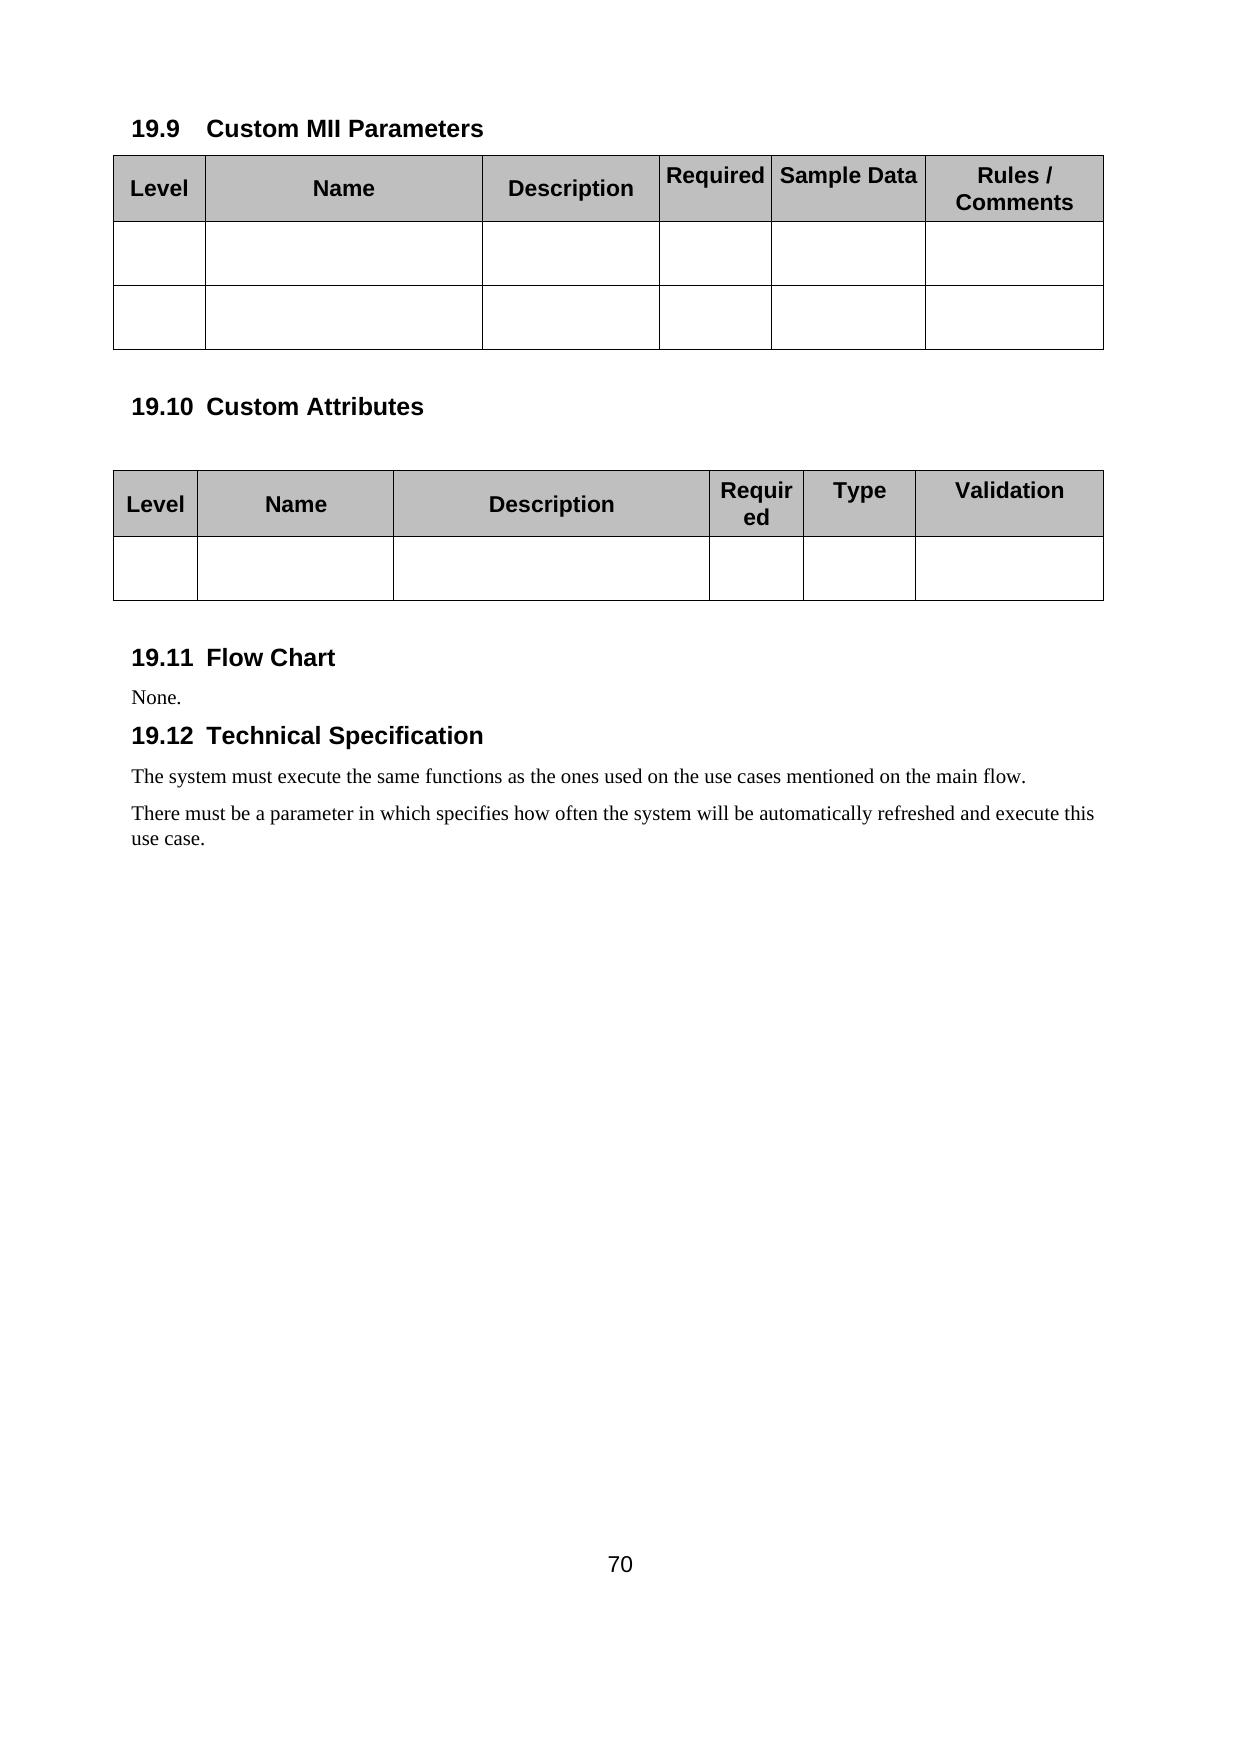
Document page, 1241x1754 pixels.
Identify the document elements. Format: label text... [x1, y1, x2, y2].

text There must be a parameter in which specifies how often the system will be automatically refreshed and execute this use case. [131, 800, 1128, 850]
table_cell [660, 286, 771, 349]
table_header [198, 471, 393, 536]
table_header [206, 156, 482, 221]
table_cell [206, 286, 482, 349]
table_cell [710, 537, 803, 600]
subtitle Custom MII Parameters [112, 114, 1123, 143]
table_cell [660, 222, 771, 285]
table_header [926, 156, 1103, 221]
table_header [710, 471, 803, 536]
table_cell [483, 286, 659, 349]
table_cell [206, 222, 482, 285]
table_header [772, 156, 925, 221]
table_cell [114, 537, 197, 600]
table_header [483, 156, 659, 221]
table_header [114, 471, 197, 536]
text The system must execute the same functions as the ones used on the use cases mentioned on the main flow. [131, 763, 1128, 788]
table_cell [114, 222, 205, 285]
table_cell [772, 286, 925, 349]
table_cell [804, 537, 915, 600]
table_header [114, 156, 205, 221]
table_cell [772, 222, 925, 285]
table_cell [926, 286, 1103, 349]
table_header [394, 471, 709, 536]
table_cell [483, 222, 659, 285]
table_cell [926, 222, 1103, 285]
text None. [131, 684, 1128, 709]
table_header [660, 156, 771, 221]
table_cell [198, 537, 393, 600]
subtitle Technical Specification [112, 721, 1123, 750]
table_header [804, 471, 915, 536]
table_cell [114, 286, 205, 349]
subtitle Custom Attributes [112, 392, 1123, 420]
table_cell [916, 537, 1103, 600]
subtitle Flow Chart [112, 643, 1123, 671]
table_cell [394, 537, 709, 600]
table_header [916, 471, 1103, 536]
